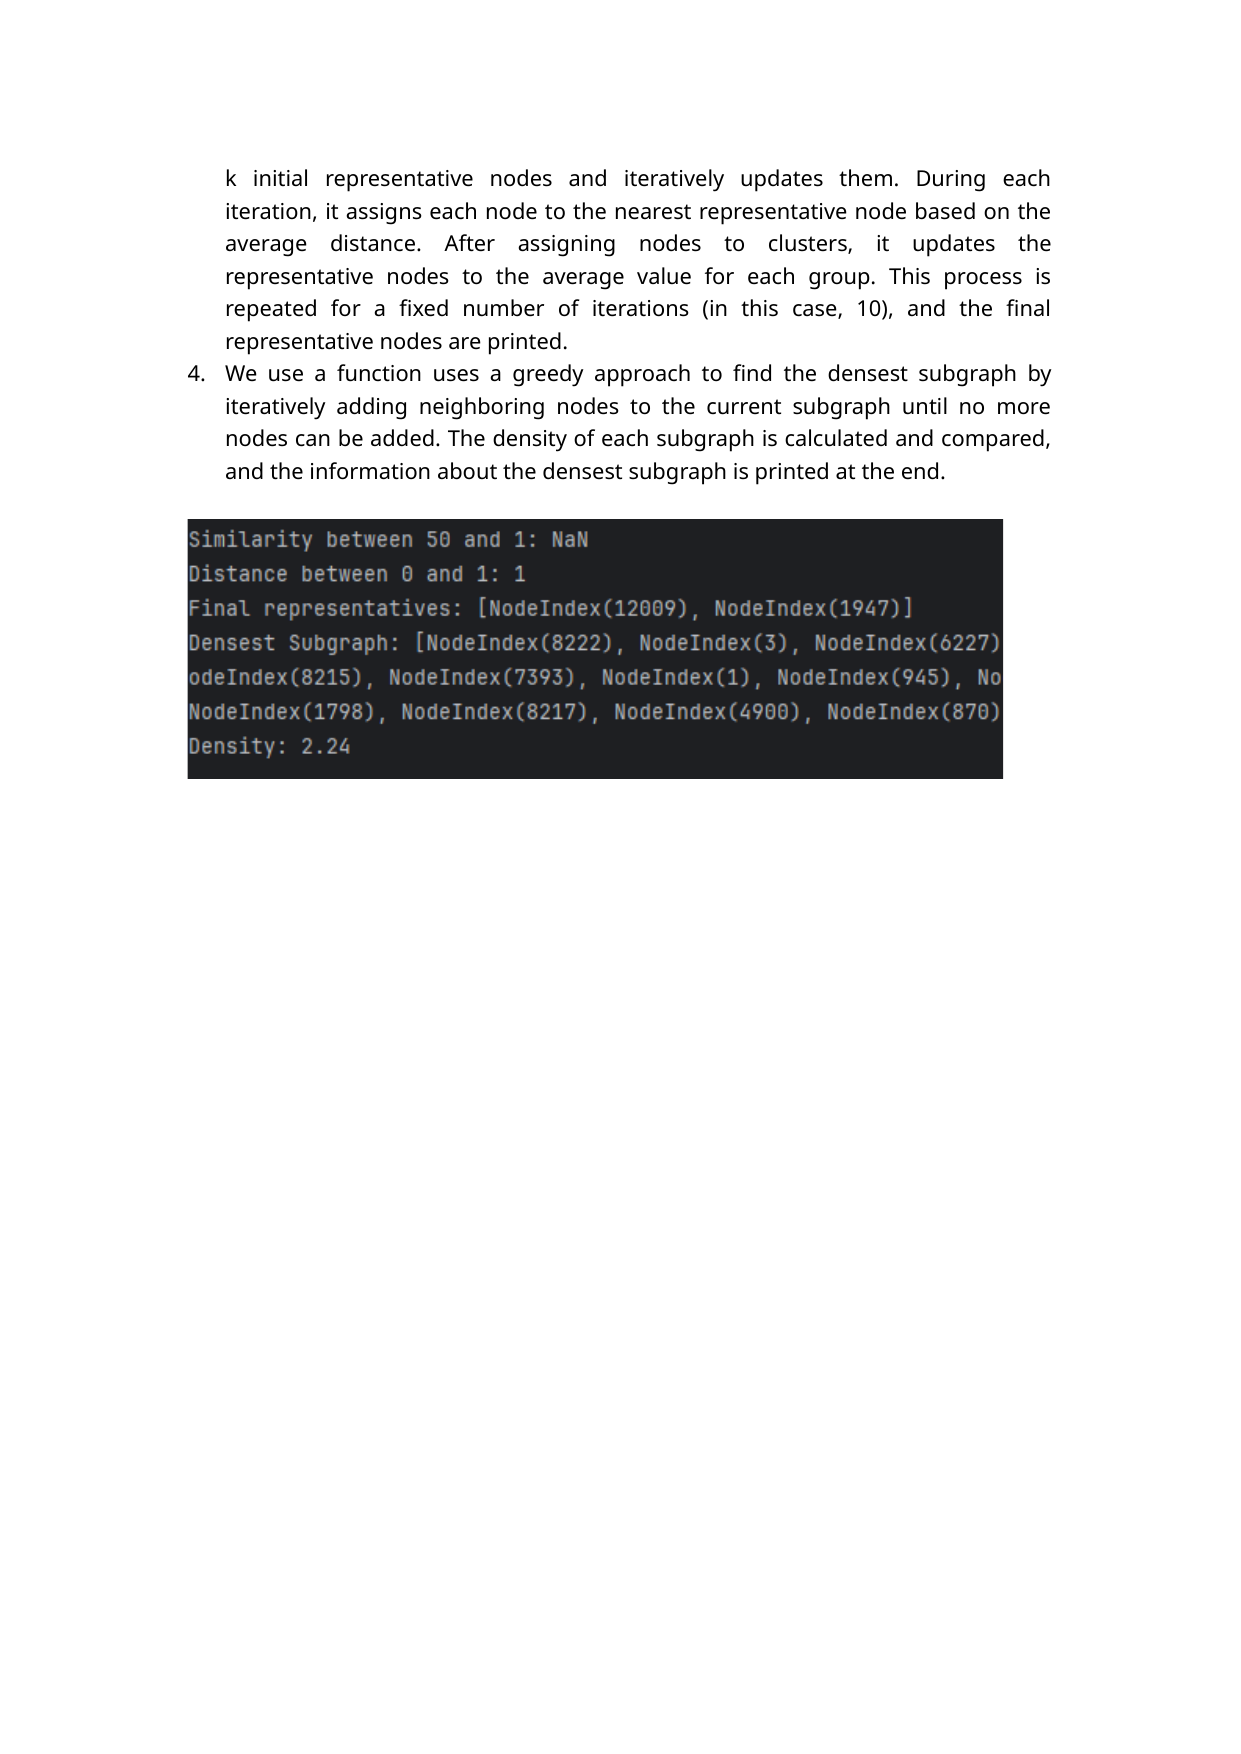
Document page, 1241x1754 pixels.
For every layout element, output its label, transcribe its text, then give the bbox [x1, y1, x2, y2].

picture [187, 519, 1004, 779]
list We use a function uses a greedy approach to find the densest subgraph by iteratively adding neighboring nodes to the current subgraph until no more nodes can be added. The density of each subgraph is calculated and compared, and the information about the densest subgraph is printed at the end. [187, 357, 1053, 487]
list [187, 162, 1053, 357]
